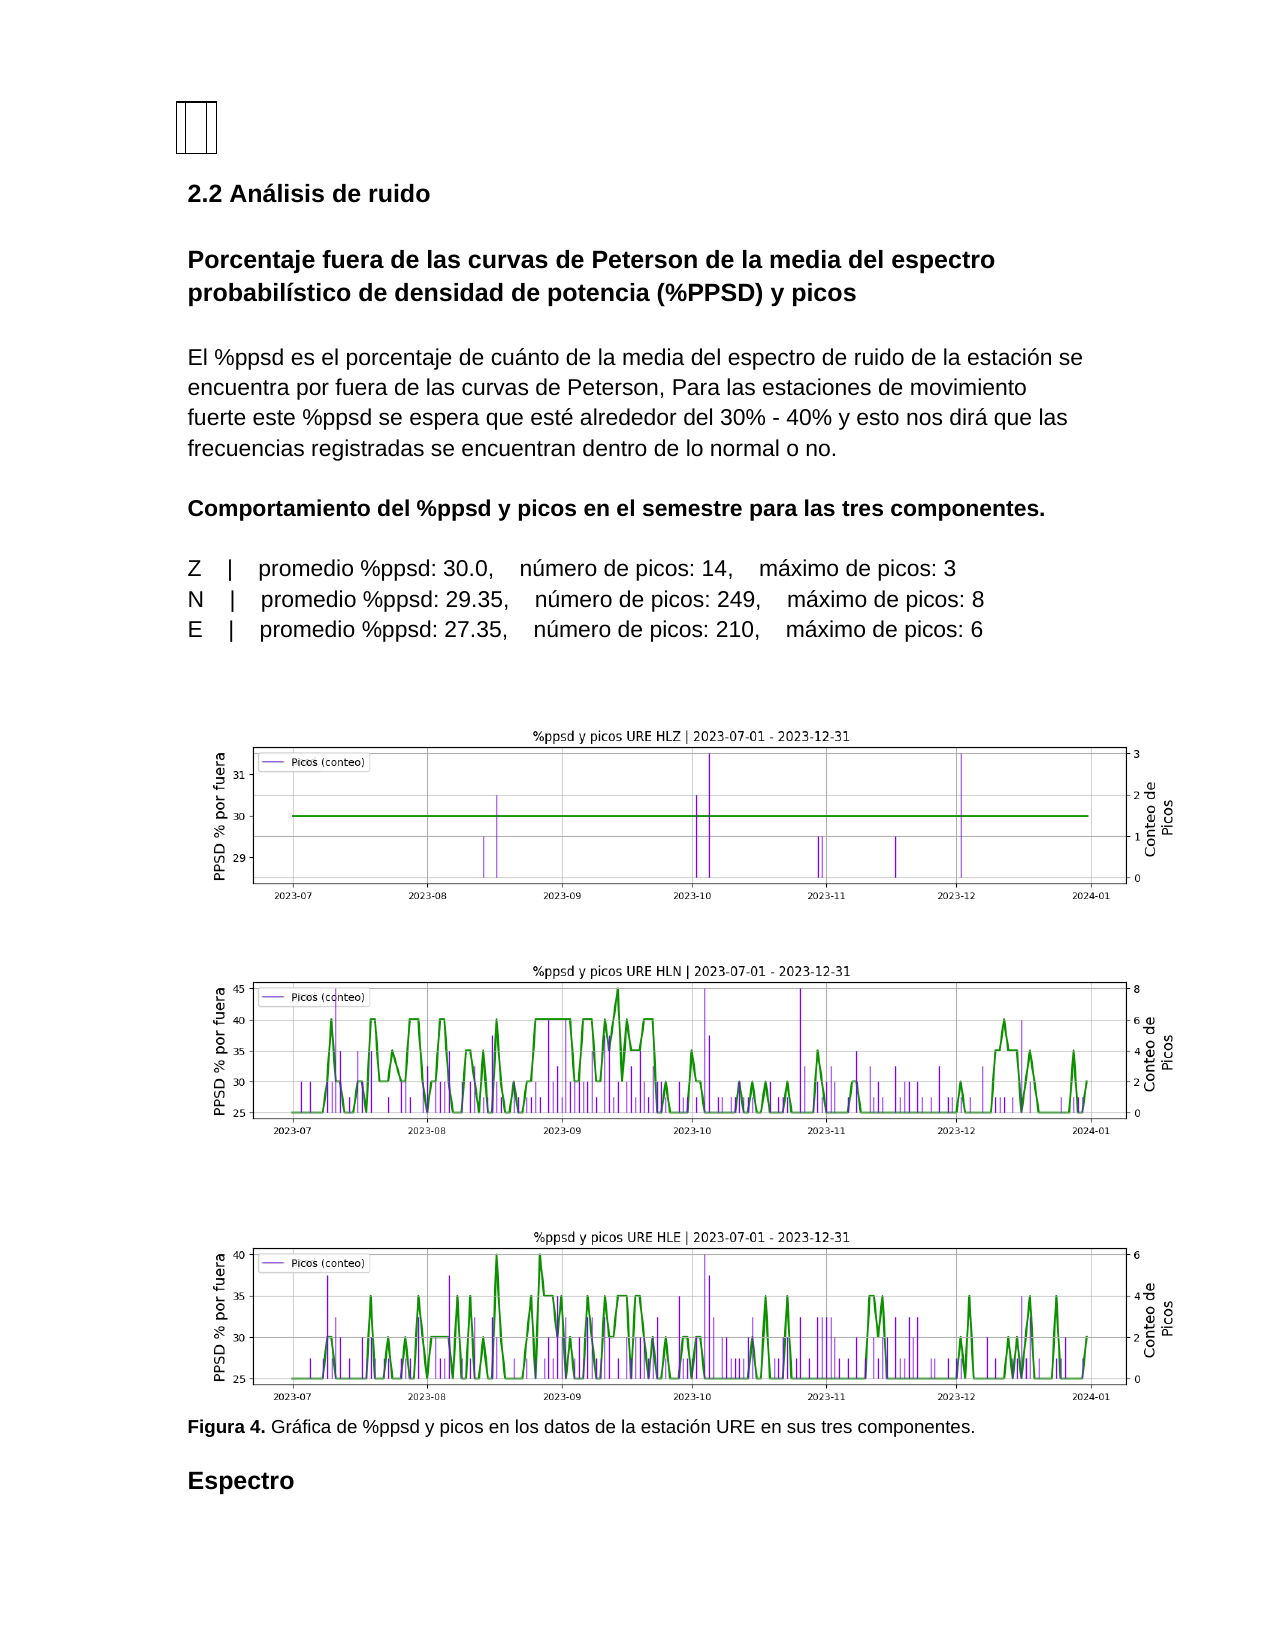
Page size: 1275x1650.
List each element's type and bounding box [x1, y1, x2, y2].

text [187, 153, 1087, 1495]
picture [206, 676, 1182, 908]
picture [206, 911, 1182, 1143]
picture [206, 1177, 1182, 1409]
